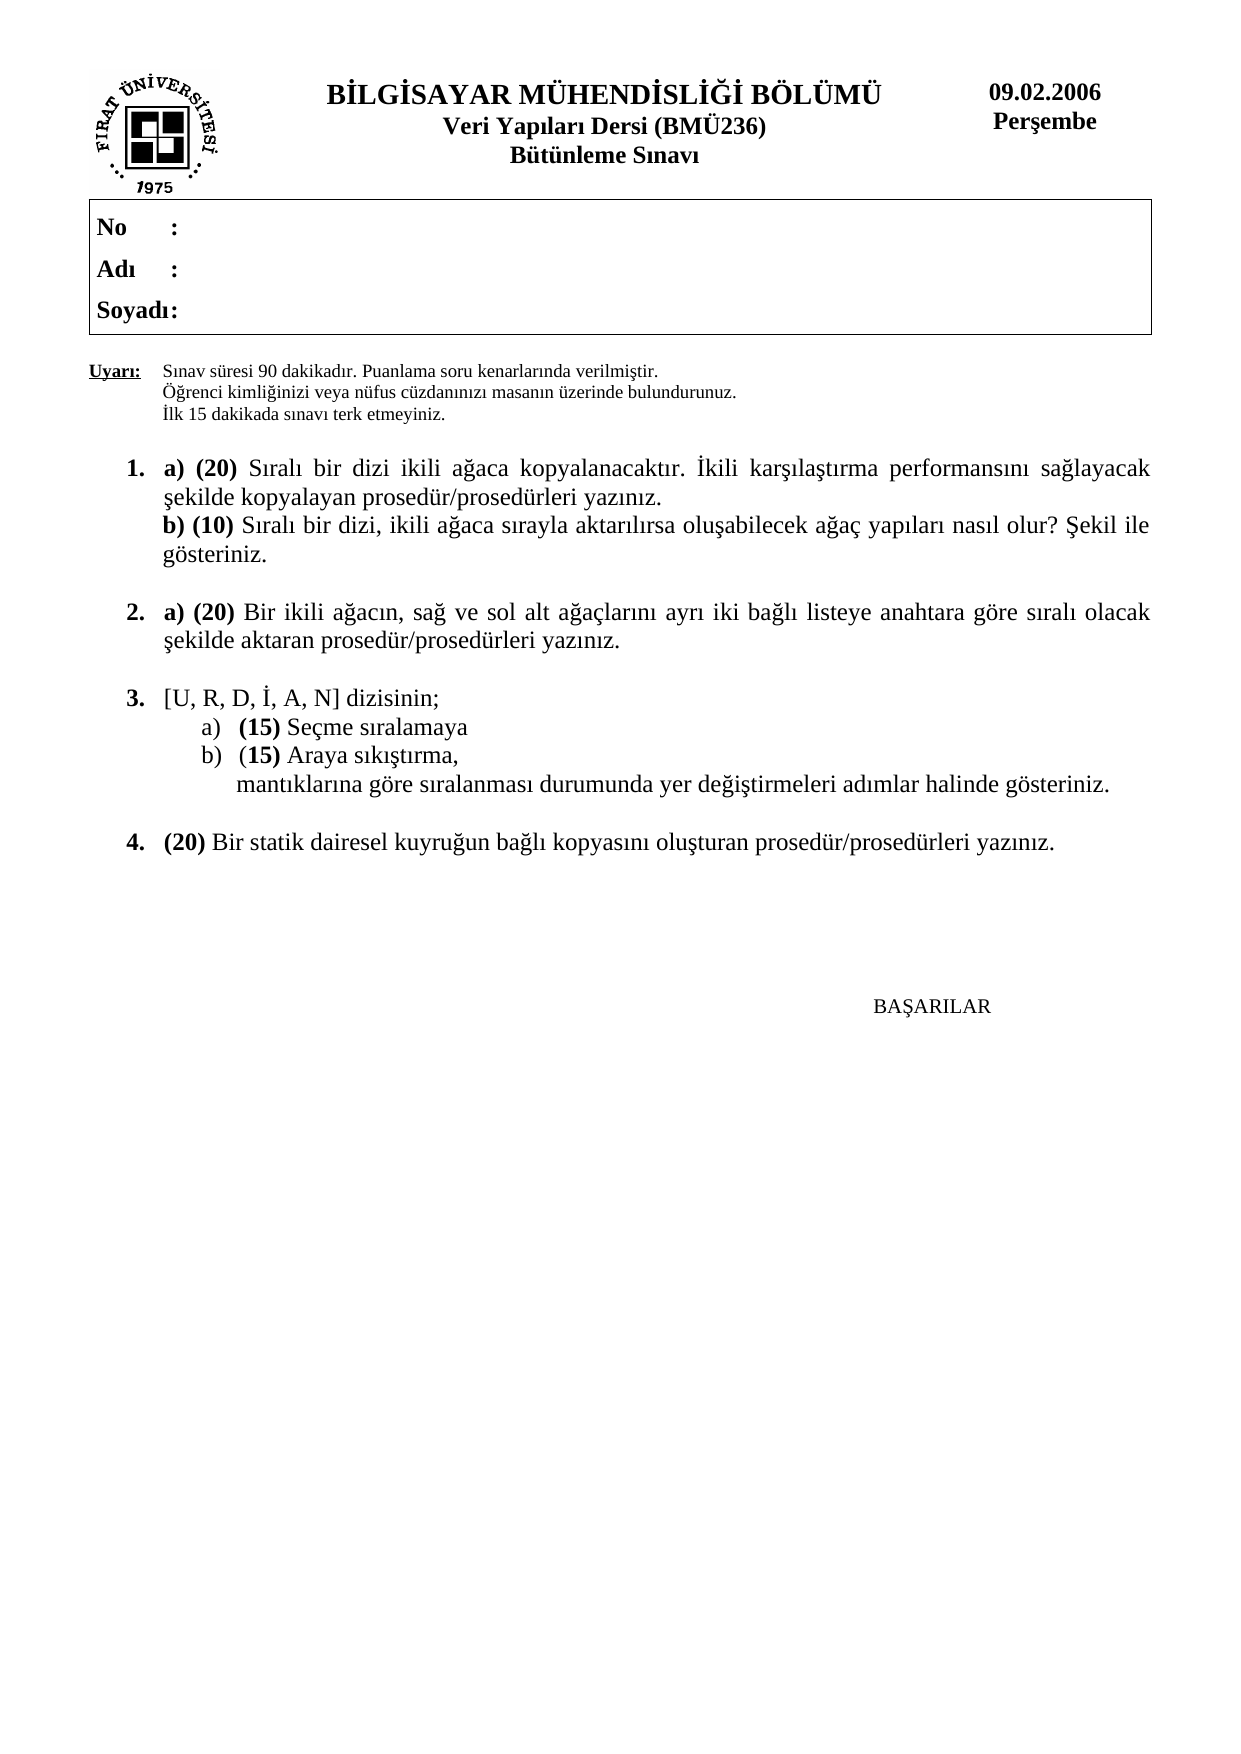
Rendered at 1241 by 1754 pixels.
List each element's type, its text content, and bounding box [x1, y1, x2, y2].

text İlk 15 dakikada sınavı terk etmeyiniz. [89, 403, 1152, 424]
table_header No : Adı : Soyadı : [90, 200, 1151, 334]
list (20) Bir statik dairesel kuyruğun bağlı kopyasını oluşturan prosedür/prosedürleri yazınız. [126, 827, 1152, 855]
list (15) Seçme sıralamaya [201, 712, 1152, 740]
list (15) Araya sıkıştırma, [201, 740, 1152, 769]
text Uyarı: Sınav süresi 90 dakikadır. Puanlama soru kenarlarında verilmiştir. [89, 359, 1152, 381]
text b) (10) Sıralı bir dizi, ikili ağaca sırayla aktarılırsa oluşabilecek ağaç yapıları nasıl olur? Şekil ile gösteriniz. [162, 510, 1152, 568]
picture [88, 69, 220, 196]
text Öğrenci kimliğinizi veya nüfus cüzdanınızı masanın üzerinde bulundurunuz. [89, 381, 1152, 403]
list a) (20) Bir ikili ağacın, sağ ve sol alt ağaçlarını ayrı iki bağlı listeye anahtara göre sıralı olacak şekilde aktaran prosedür/prosedürleri yazınız. [126, 597, 1152, 654]
text mantıklarına göre sıralanması durumunda yer değiştirmeleri adımlar halinde gösteriniz. [201, 769, 1152, 798]
list a) (20) Sıralı bir dizi ikili ağaca kopyalanacaktır. İkili karşılaştırma performansını sağlayacak şekilde kopyalayan prosedür/prosedürleri yazınız. [126, 453, 1152, 510]
text BAŞARILAR [752, 994, 1152, 1018]
list [U, R, D, İ, A, N] dizisinin; [126, 683, 1152, 712]
